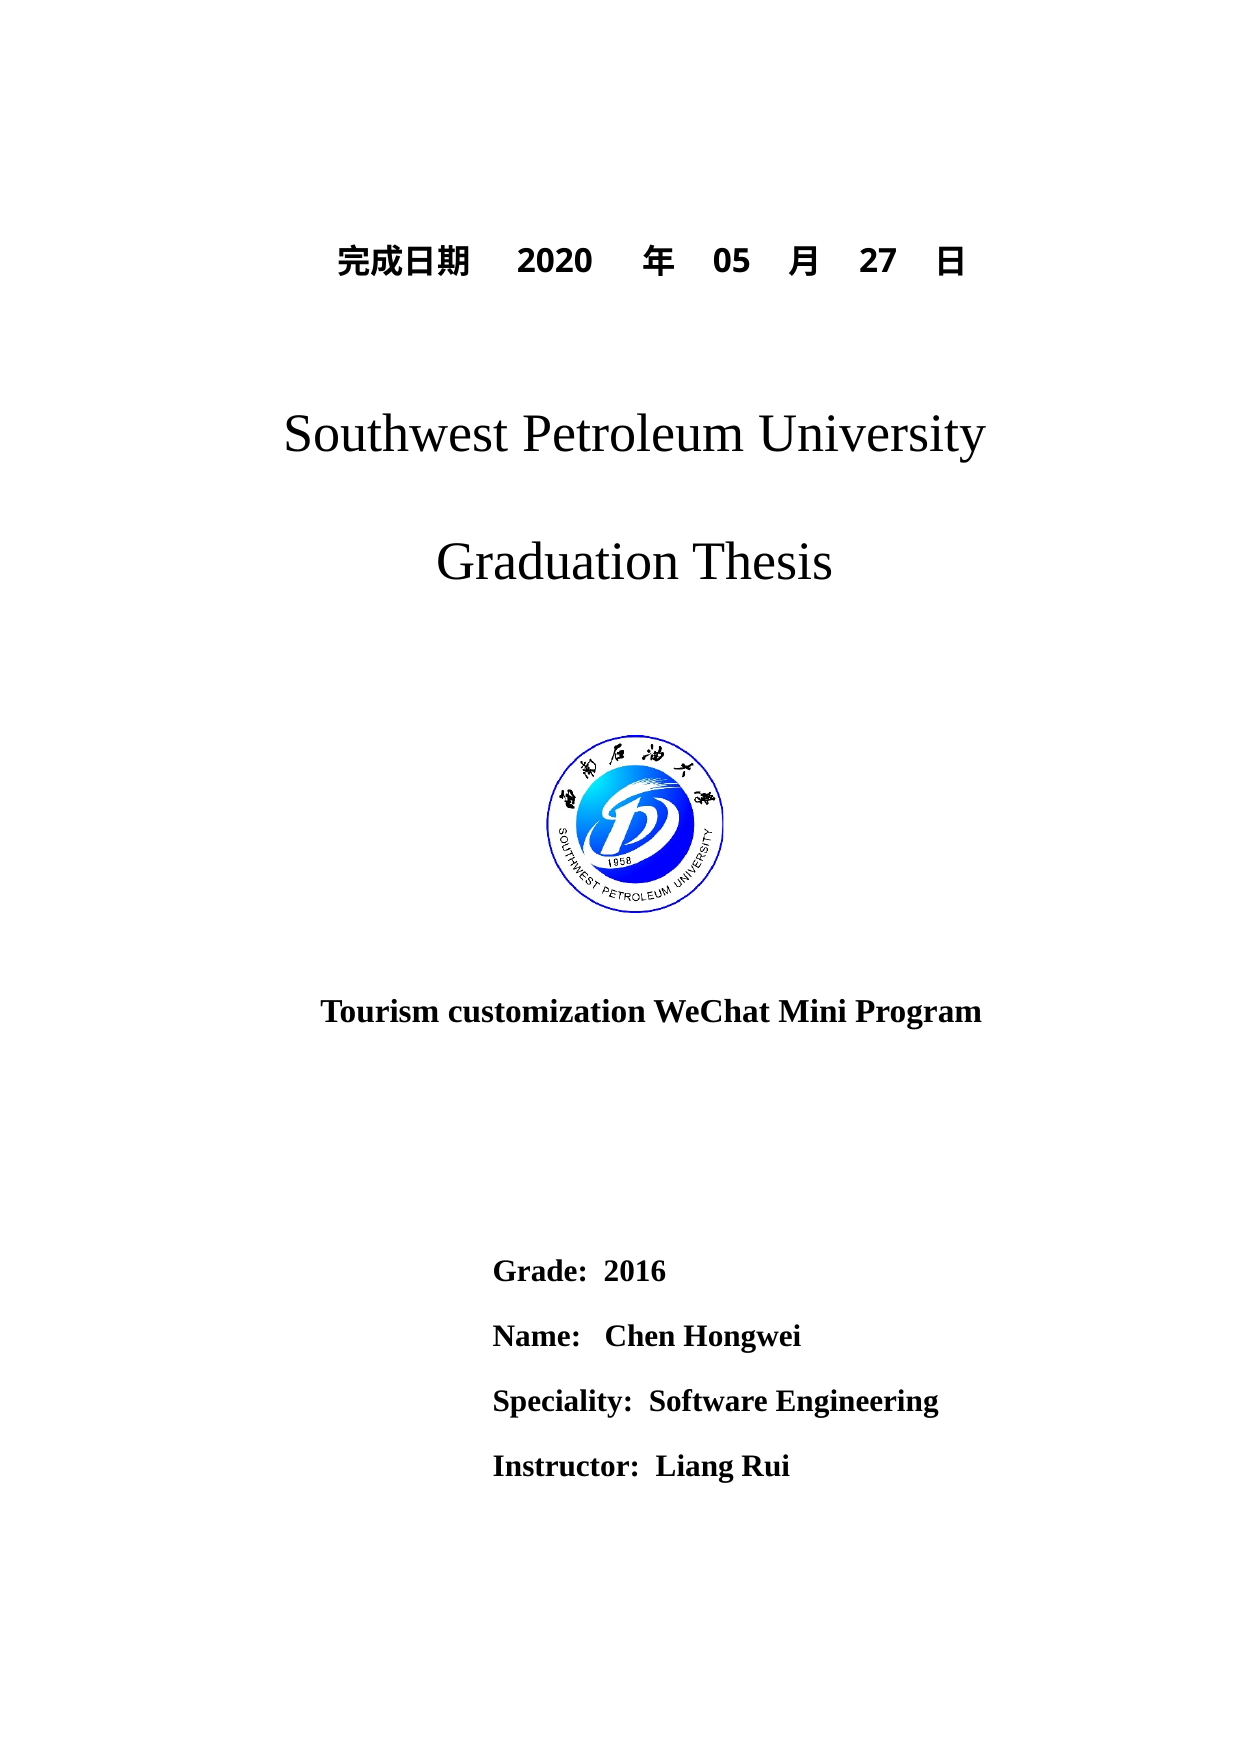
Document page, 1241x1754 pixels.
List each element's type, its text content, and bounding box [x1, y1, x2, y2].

text Instructor: Liang Rui [477, 1433, 1093, 1498]
text Speciality: Software Engineering [477, 1368, 1093, 1433]
table_header 完成日期 [320, 227, 487, 302]
table_header 年 [622, 227, 695, 302]
table_header 日 [915, 227, 987, 302]
table_header 月 [768, 227, 841, 302]
text Name: Chen Hongwei [477, 1303, 1093, 1368]
picture [546, 735, 724, 913]
table_header 05 [695, 227, 768, 302]
text Graduation Thesis [177, 528, 1093, 593]
table_header 27 [841, 227, 914, 302]
text Tourism customization WeChat Mini Program [177, 978, 1093, 1043]
table_header 2020 [487, 227, 622, 302]
text Grade: 2016 [477, 1238, 1093, 1303]
text Southwest Petroleum University [177, 399, 1093, 464]
